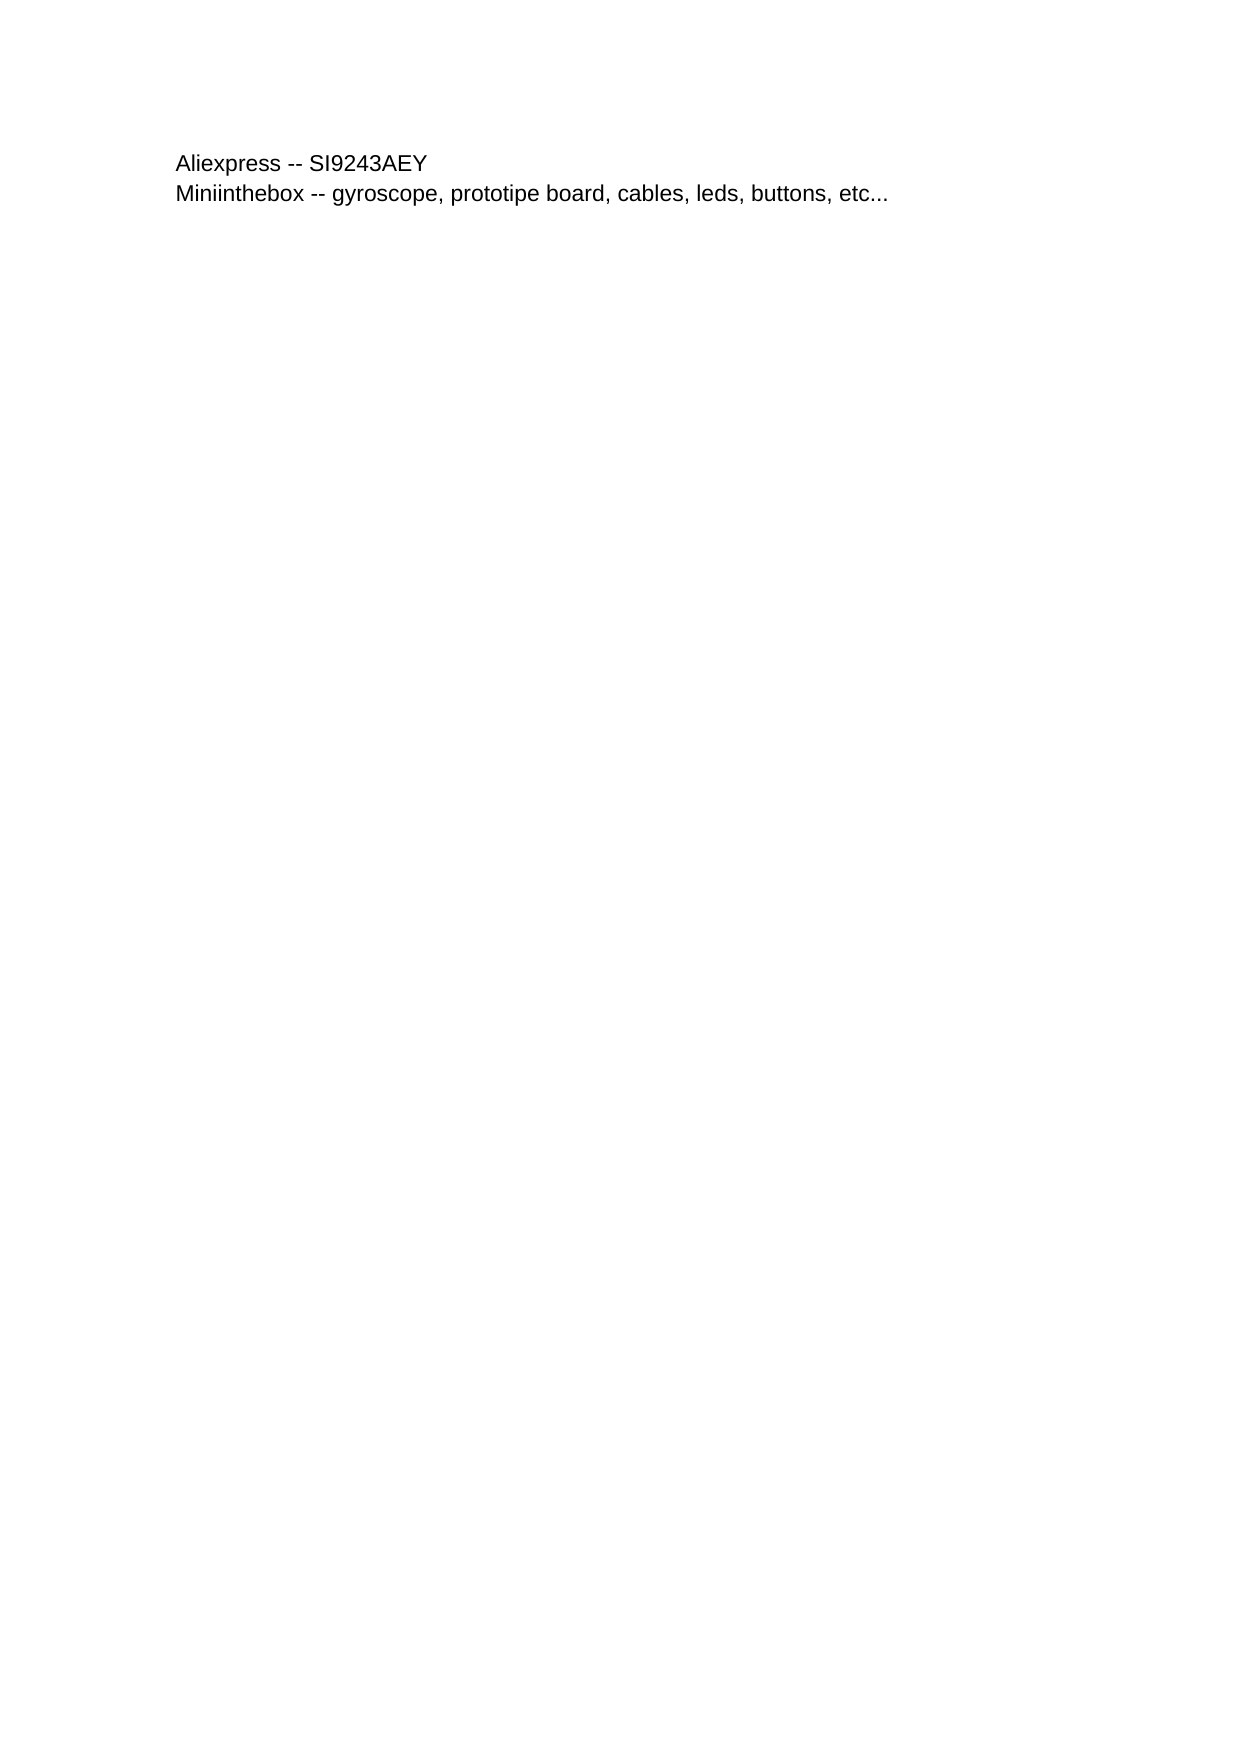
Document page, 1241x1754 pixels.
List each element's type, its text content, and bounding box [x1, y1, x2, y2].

text Aliexpress -- SI9243AEY [150, 150, 1090, 176]
text Miniinthebox -- gyroscope, prototipe board, cables, leds, buttons, etc... [150, 180, 1090, 207]
